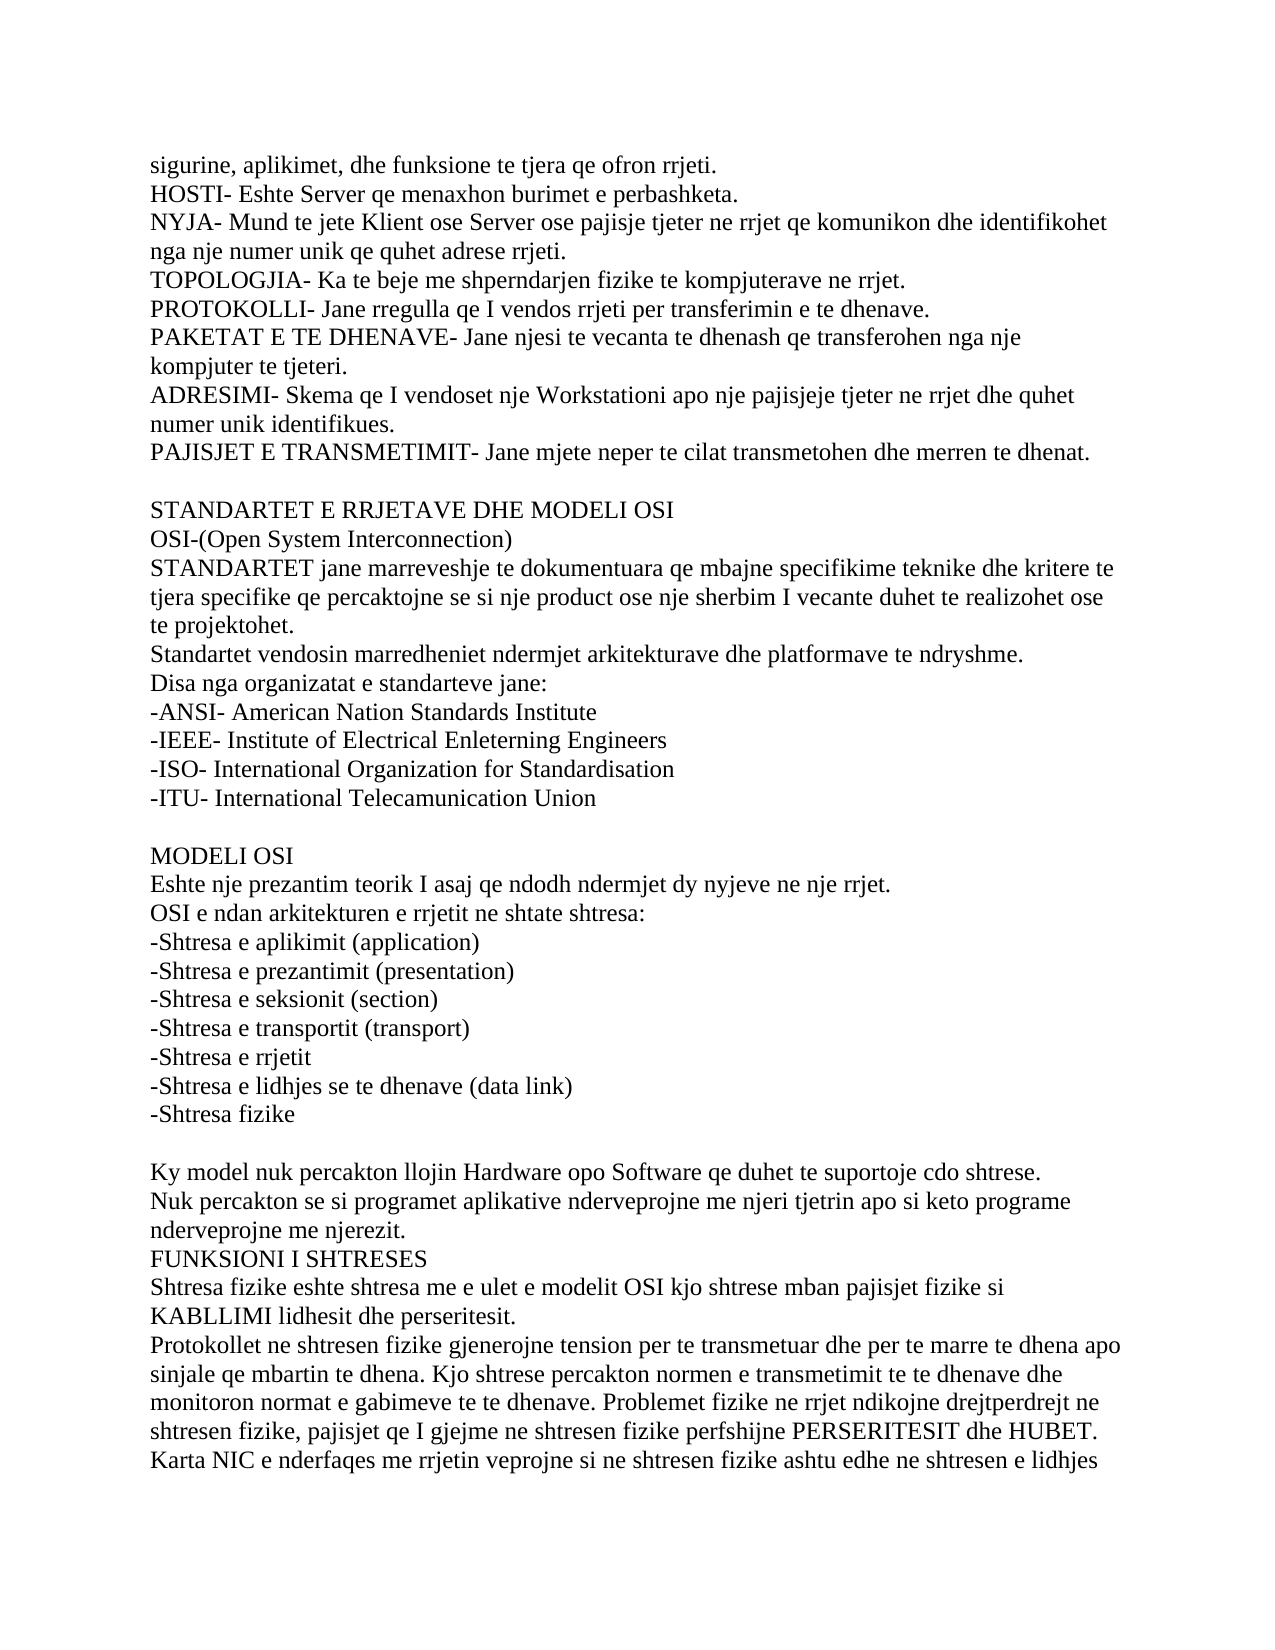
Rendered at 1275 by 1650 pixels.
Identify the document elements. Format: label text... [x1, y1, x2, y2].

text MODELI OSI Eshte nje prezantim teorik I asaj qe ndodh ndermjet dy nyjeve ne nje rrjet. OSI e ndan arkitekturen e rrjetit ne shtate shtresa: -Shtresa e aplikimit (application) -Shtresa e prezantimit (presentation) -Shtresa e seksionit (section) -Shtresa e transportit (transport) -Shtresa e rrjetit -Shtresa e lidhjes se te dhenave (data link) -Shtresa fizike [150, 841, 1125, 1128]
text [150, 1157, 1125, 1474]
text STANDARTET E RRJETAVE DHE MODELI OSI OSI-(Open System Interconnection) STANDARTET jane marreveshje te dokumentuara qe mbajne specifikime teknike dhe kritere te tjera specifike qe percaktojne se si nje product ose nje sherbim I vecante duhet te realizohet ose te projektohet. Standartet vendosin marredheniet ndermjet arkitekturave dhe platformave te ndryshme. Disa nga organizatat e standarteve jane: -ANSI- American Nation Standards Institute -IEEE- Institute of Electrical Enleterning Engineers -ISO- International Organization for Standardisation -ITU- International Telecamunication Union [150, 495, 1125, 812]
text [150, 150, 1125, 466]
